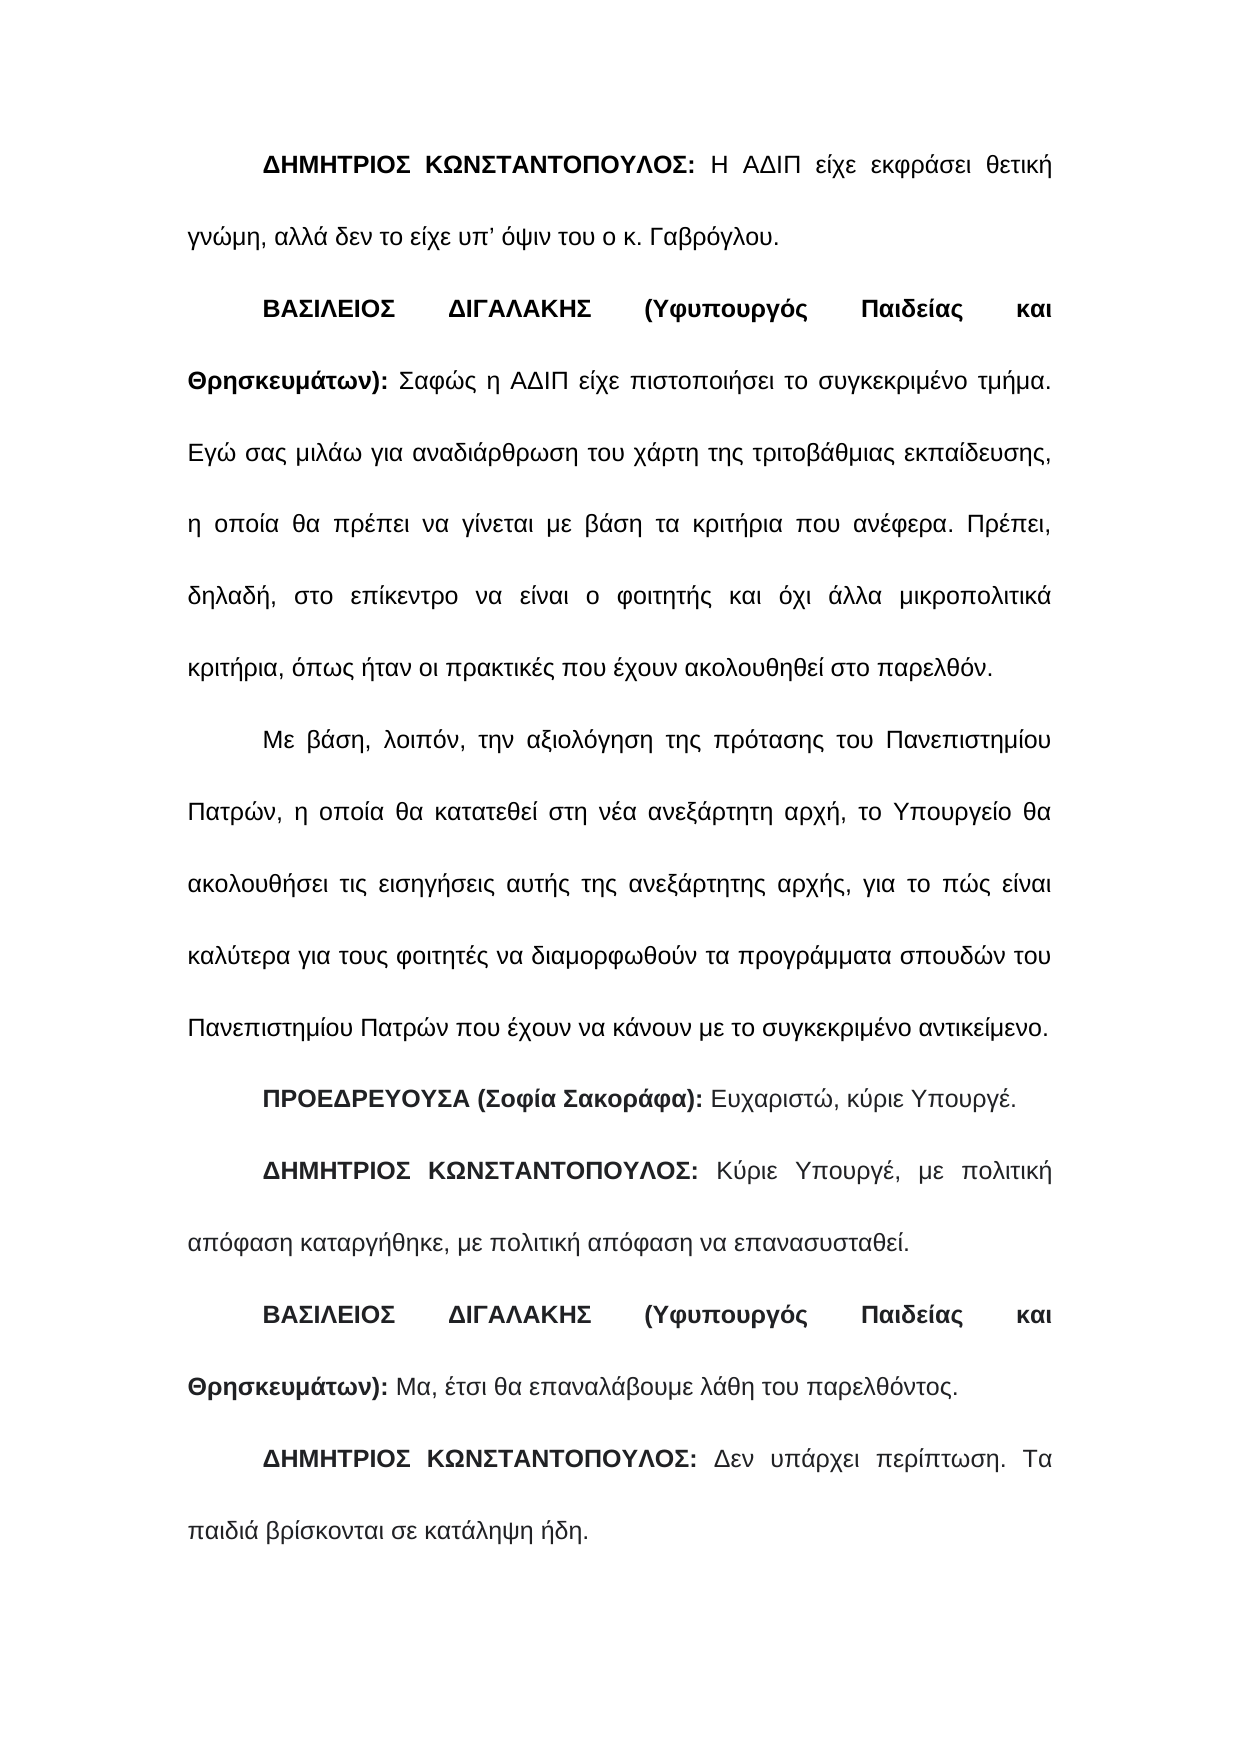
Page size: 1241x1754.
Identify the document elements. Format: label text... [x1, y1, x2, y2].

text ΔΗΜΗΤΡΙΟΣ ΚΩΝΣΤΑΝΤΟΠΟΥΛΟΣ: Η ΑΔΙΠ είχε εκφράσει θετική γνώμη, αλλά δεν το είχε υπ’ όψιν του ο κ. Γαβρόγλου. [187, 150, 1053, 251]
text Με βάση, λοιπόν, την αξιολόγηση της πρότασης του Πανεπιστημίου Πατρών, η οποία θα κατατεθεί στη νέα ανεξάρτητη αρχή, το Υπουργείο θα ακολουθήσει τις εισηγήσεις αυτής της ανεξάρτητης αρχής, για το πώς είναι καλύτερα για τους φοιτητές να διαμορφωθούν τα προγράμματα σπουδών του Πανεπιστημίου Πατρών που έχουν να κάνουν με το συγκεκριμένο αντικείμενο. [187, 725, 1053, 1041]
text ΠΡΟΕΔΡΕΥΟΥΣΑ (Σοφία Σακοράφα): Ευχαριστώ, κύριε Υπουργέ. [187, 1084, 1053, 1113]
text ΒΑΣΙΛΕΙΟΣ ΔΙΓΑΛΑΚΗΣ (Υφυπουργός Παιδείας και Θρησκευμάτων): Μα, έτσι θα επαναλάβουμε λάθη του παρελθόντος. [187, 1300, 1053, 1401]
text ΔΗΜΗΤΡΙΟΣ ΚΩΝΣΤΑΝΤΟΠΟΥΛΟΣ: Κύριε Υπουργέ, με πολιτική απόφαση καταργήθηκε, με πολιτική απόφαση να επανασυσταθεί. [187, 1156, 1053, 1257]
text ΒΑΣΙΛΕΙΟΣ ΔΙΓΑΛΑΚΗΣ (Υφυπουργός Παιδείας και Θρησκευμάτων): Σαφώς η ΑΔΙΠ είχε πιστοποιήσει το συγκεκριμένο τμήμα. Εγώ σας μιλάω για αναδιάρθρωση του χάρτη της τριτοβάθμιας εκπαίδευσης, η οποία θα πρέπει να γίνεται με βάση τα κριτήρια που ανέφερα. Πρέπει, δηλαδή, στο επίκεντρο να είναι ο φοιτητής και όχι άλλα μικροπολιτικά κριτήρια, όπως ήταν οι πρακτικές που έχουν ακολουθηθεί στο παρελθόν. [187, 294, 1053, 682]
text ΔΗΜΗΤΡΙΟΣ ΚΩΝΣΤΑΝΤΟΠΟΥΛΟΣ: Δεν υπάρχει περίπτωση. Τα παιδιά βρίσκονται σε κατάληψη ήδη. [187, 1444, 1053, 1544]
